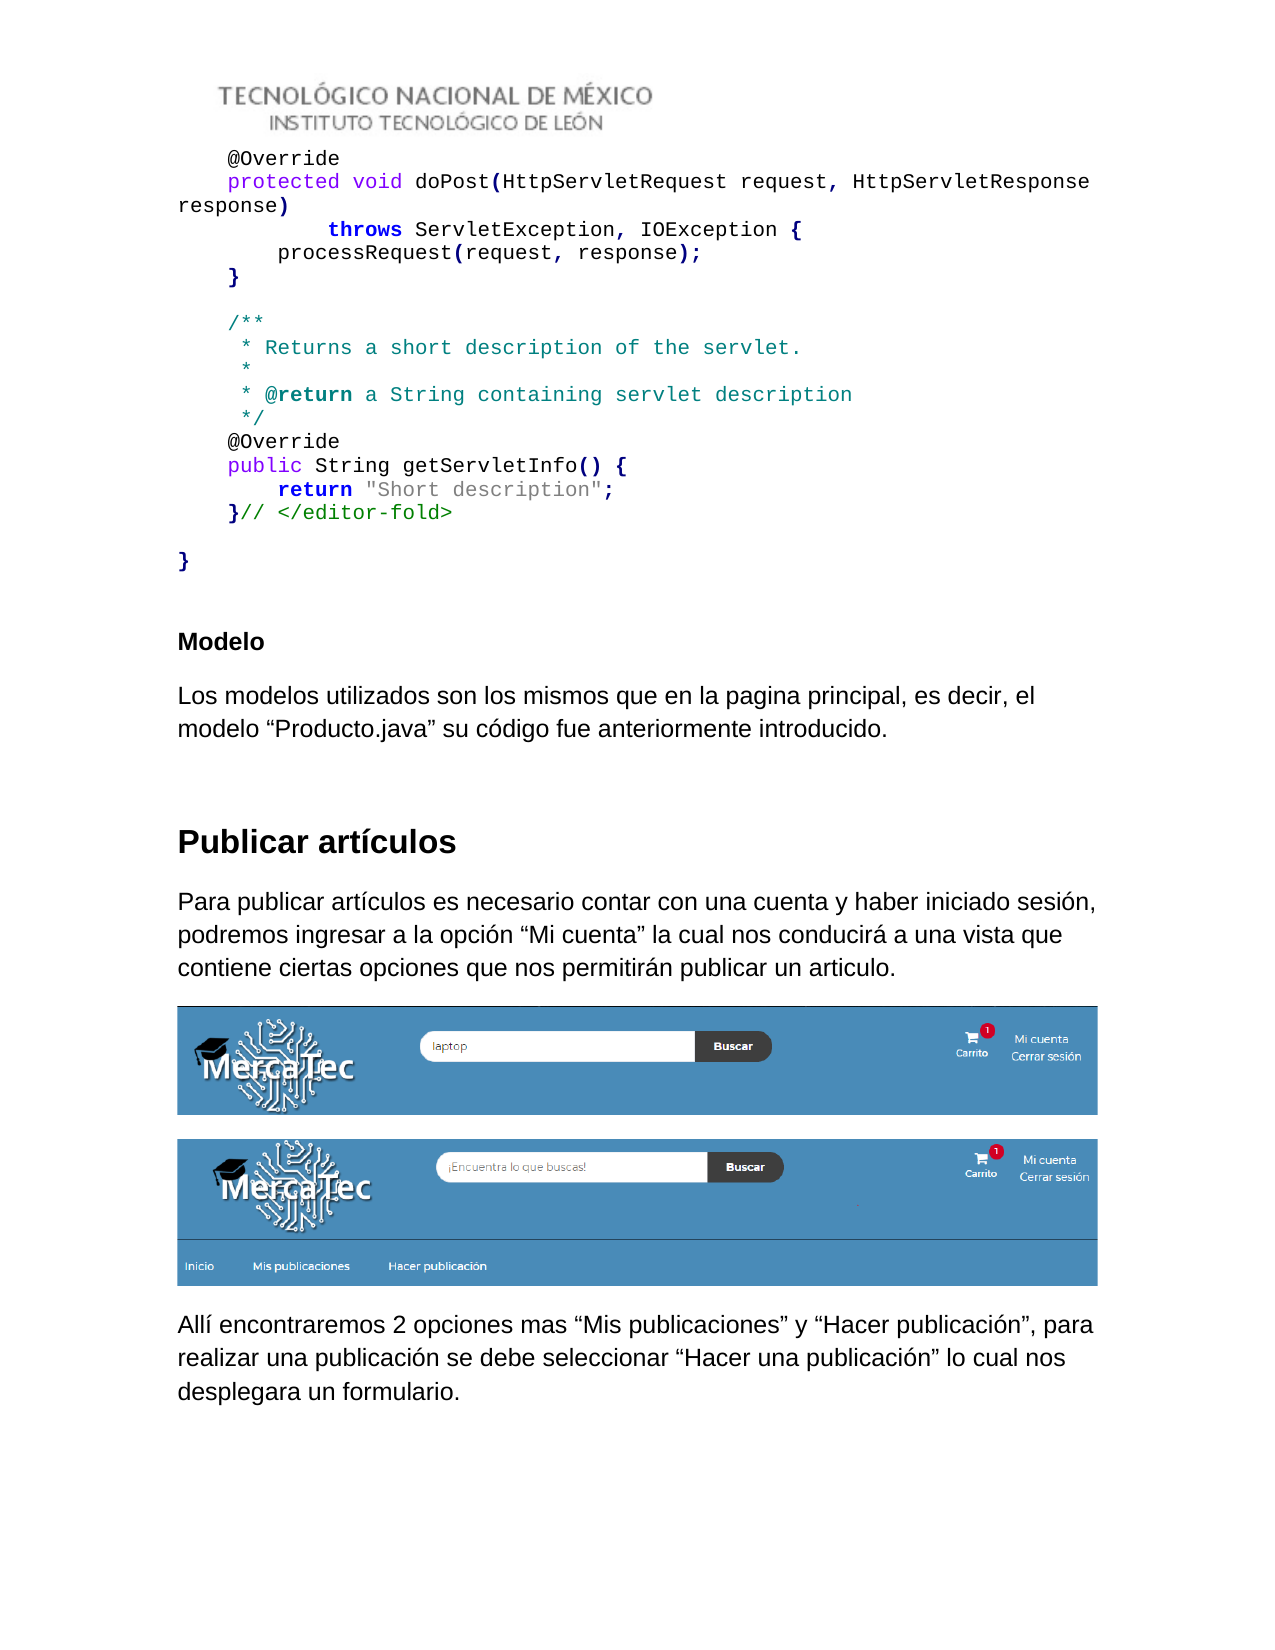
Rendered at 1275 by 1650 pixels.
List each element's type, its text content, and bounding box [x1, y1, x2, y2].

text } [177, 266, 1098, 289]
text @Override [177, 148, 1098, 171]
text throws ServletException, IOException { [177, 218, 1098, 242]
text processRequest(request, response); [177, 242, 1098, 266]
picture [177, 73, 696, 143]
subtitle Publicar artículos [177, 822, 1098, 860]
subtitle Modelo [177, 627, 1098, 656]
text Para publicar artículos es necesario contar con una cuenta y haber iniciado sesión, podremos ingresar a la opción “Mi cuenta” la cual nos conducirá a una vista que contiene ciertas opciones que nos permitirán publicar un articulo. [177, 887, 1098, 981]
text Allí encontraremos 2 opciones mas “Mis publicaciones” y “Hacer publicación”, para realizar una publicación se debe seleccionar “Hacer una publicación” lo cual nos desplegara un formulario. [177, 1310, 1098, 1405]
text protected void doPost(HttpServletRequest request, HttpServletResponse response) [177, 171, 1098, 218]
text /** [177, 313, 1098, 337]
text }// </editor-fold> [177, 502, 1098, 526]
text */ [177, 408, 1098, 431]
text * [177, 360, 1098, 384]
picture [177, 1139, 1098, 1286]
text return "Short description"; [177, 479, 1098, 502]
picture [177, 1006, 1098, 1115]
text Los modelos utilizados son los mismos que en la pagina principal, es decir, el modelo “Producto.java” su código fue anteriormente introducido. [177, 681, 1098, 743]
text @Override [177, 431, 1098, 455]
text public String getServletInfo() { [177, 455, 1098, 479]
text * @return a String containing servlet description [177, 384, 1098, 408]
text * Returns a short description of the servlet. [177, 337, 1098, 360]
text } [177, 549, 1098, 573]
